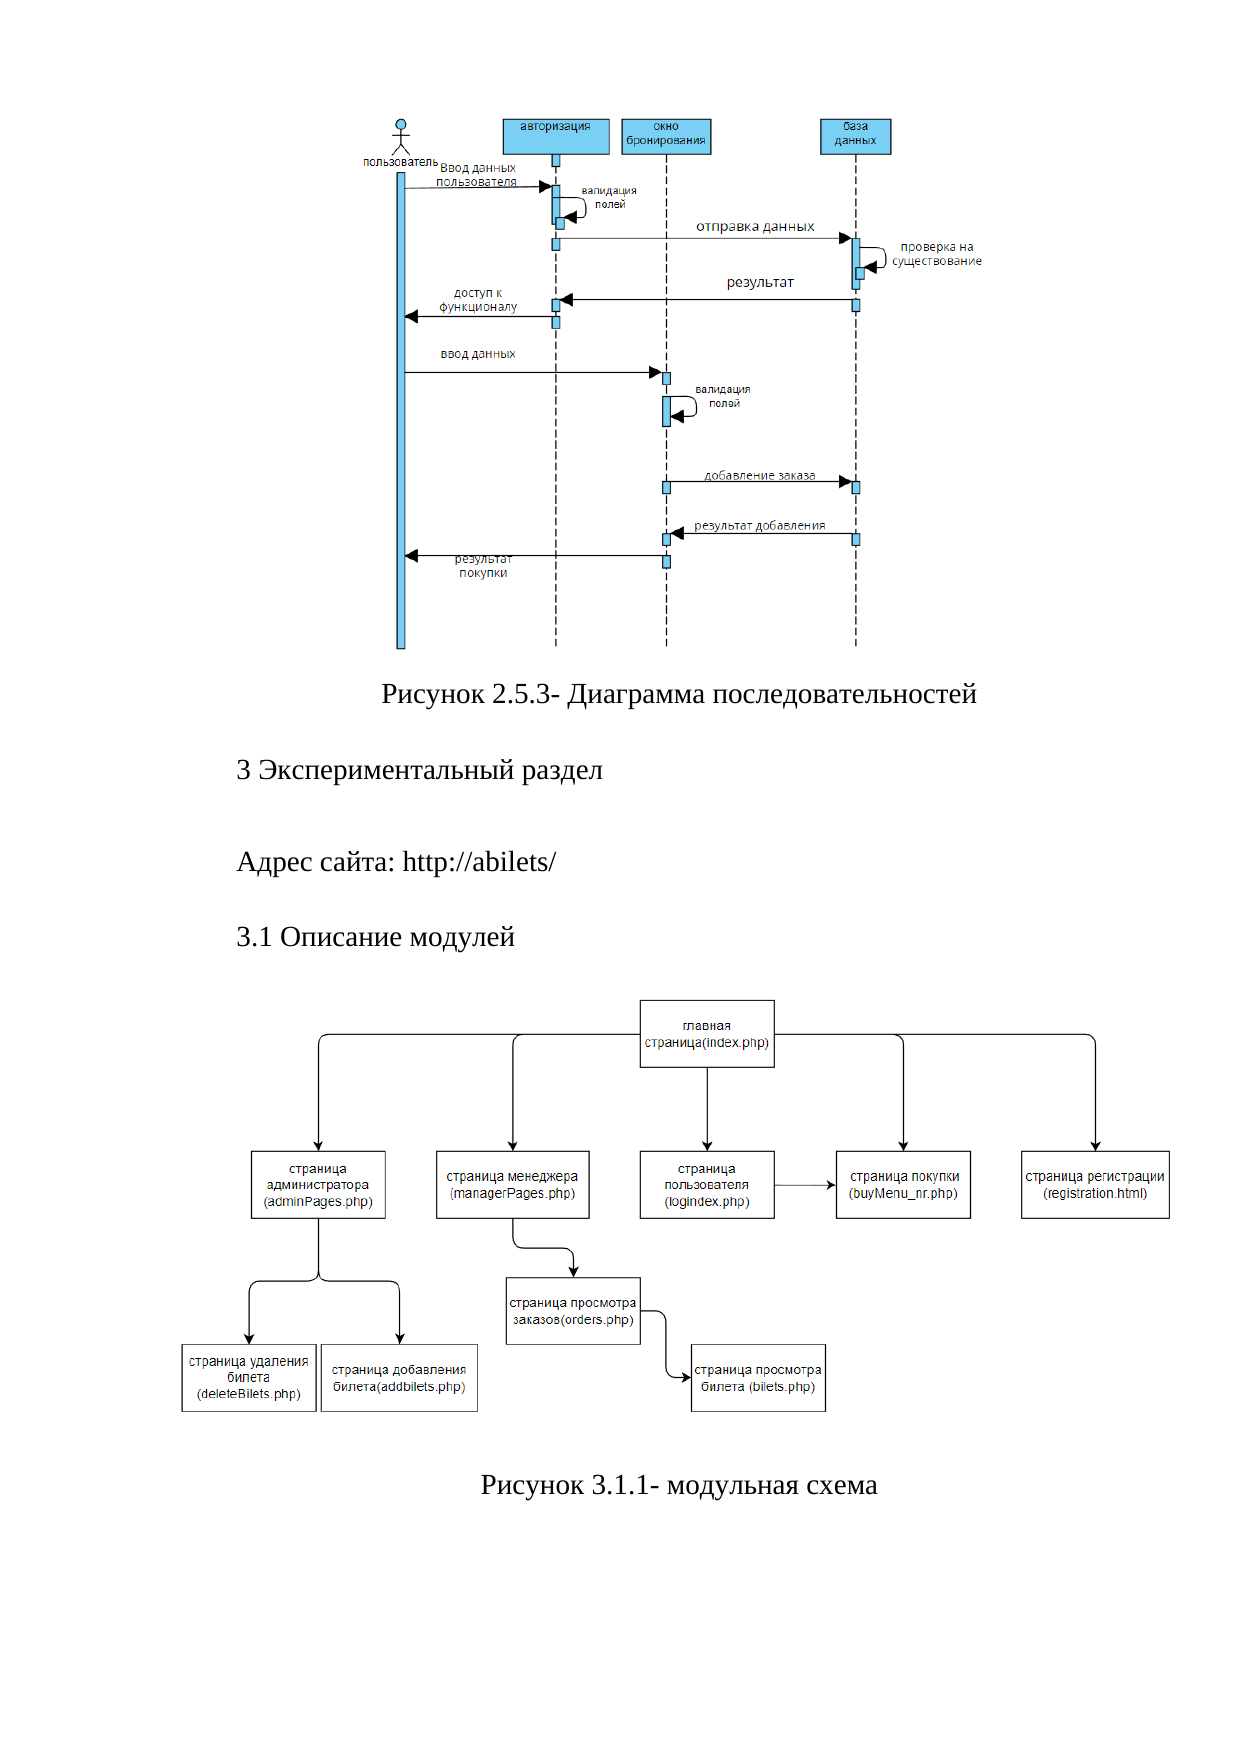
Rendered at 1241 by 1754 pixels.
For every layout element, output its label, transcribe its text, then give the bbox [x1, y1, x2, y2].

text Рисунок 2.5.3- Диаграмма последовательностей [177, 676, 1181, 710]
picture [177, 986, 1182, 1451]
text Рисунок 3.1.1- модульная схема [177, 1467, 1181, 1501]
text 3.1 Описание модулей [177, 919, 1167, 953]
text 3 Экспериментальный раздел [177, 752, 1167, 785]
picture [345, 103, 999, 660]
text Адрес сайта: http://abilets/ [177, 844, 1181, 877]
